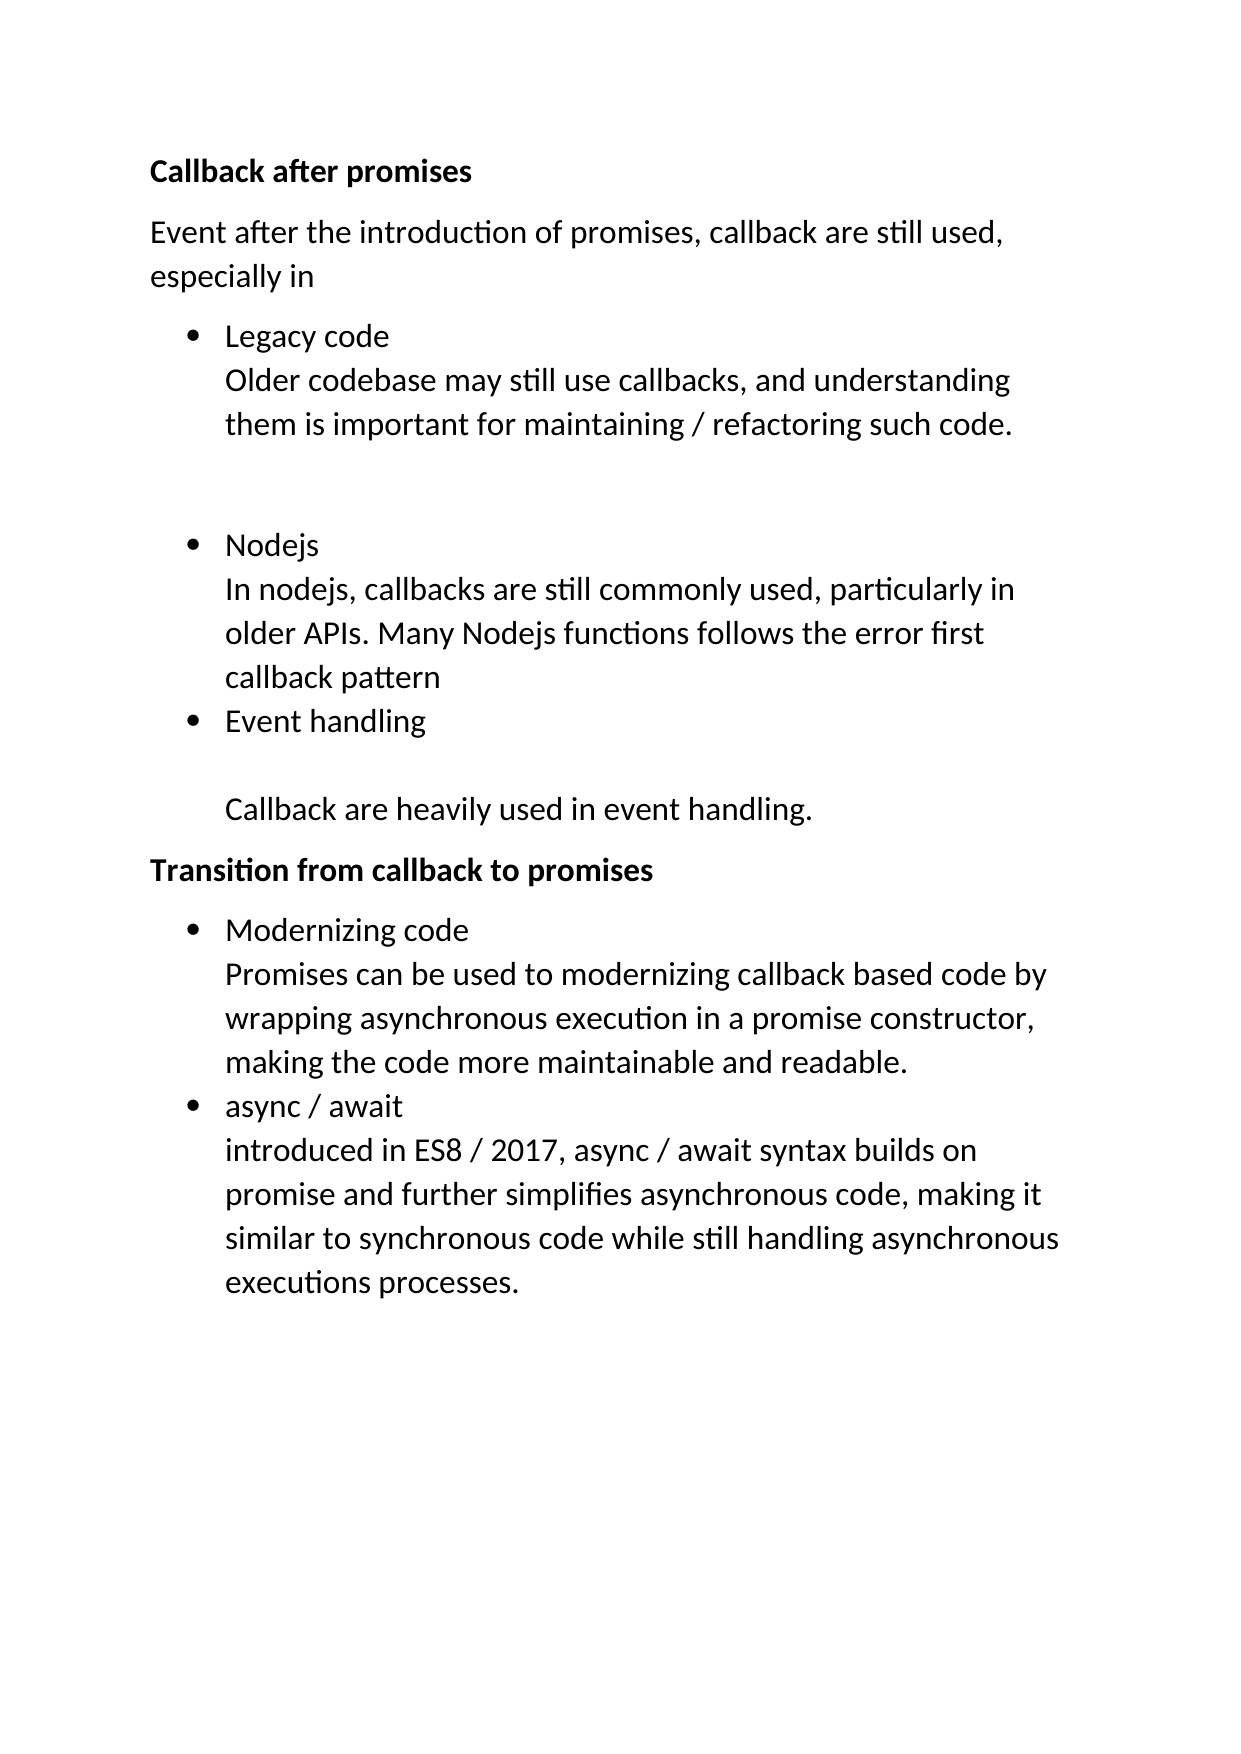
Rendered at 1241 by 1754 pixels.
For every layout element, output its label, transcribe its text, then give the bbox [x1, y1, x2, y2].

list async / await [187, 1085, 1090, 1126]
list Callback are heavily used in event handling. [225, 788, 1090, 829]
list In nodejs, callbacks are still commonly used, particularly in older APIs. Many Nodejs functions follows the error first callback pattern [225, 568, 1090, 697]
list Older codebase may still use callbacks, and understanding them is important for maintaining / refactoring such code. [225, 359, 1090, 444]
text Callback after promises [150, 150, 1090, 191]
text Transition from callback to promises [150, 849, 1090, 889]
list Nodejs [187, 524, 1090, 565]
list Legacy code [187, 315, 1090, 356]
list Modernizing code [187, 909, 1090, 950]
list Event handling [187, 700, 1090, 741]
list introduced in ES8 / 2017, async / await syntax builds on promise and further simplifies asynchronous code, making it similar to synchronous code while still handling asynchronous executions processes. [225, 1129, 1090, 1302]
text Event after the introduction of promises, callback are still used, especially in [150, 211, 1090, 295]
list Promises can be used to modernizing callback based code by wrapping asynchronous execution in a promise constructor, making the code more maintainable and readable. [225, 953, 1090, 1082]
